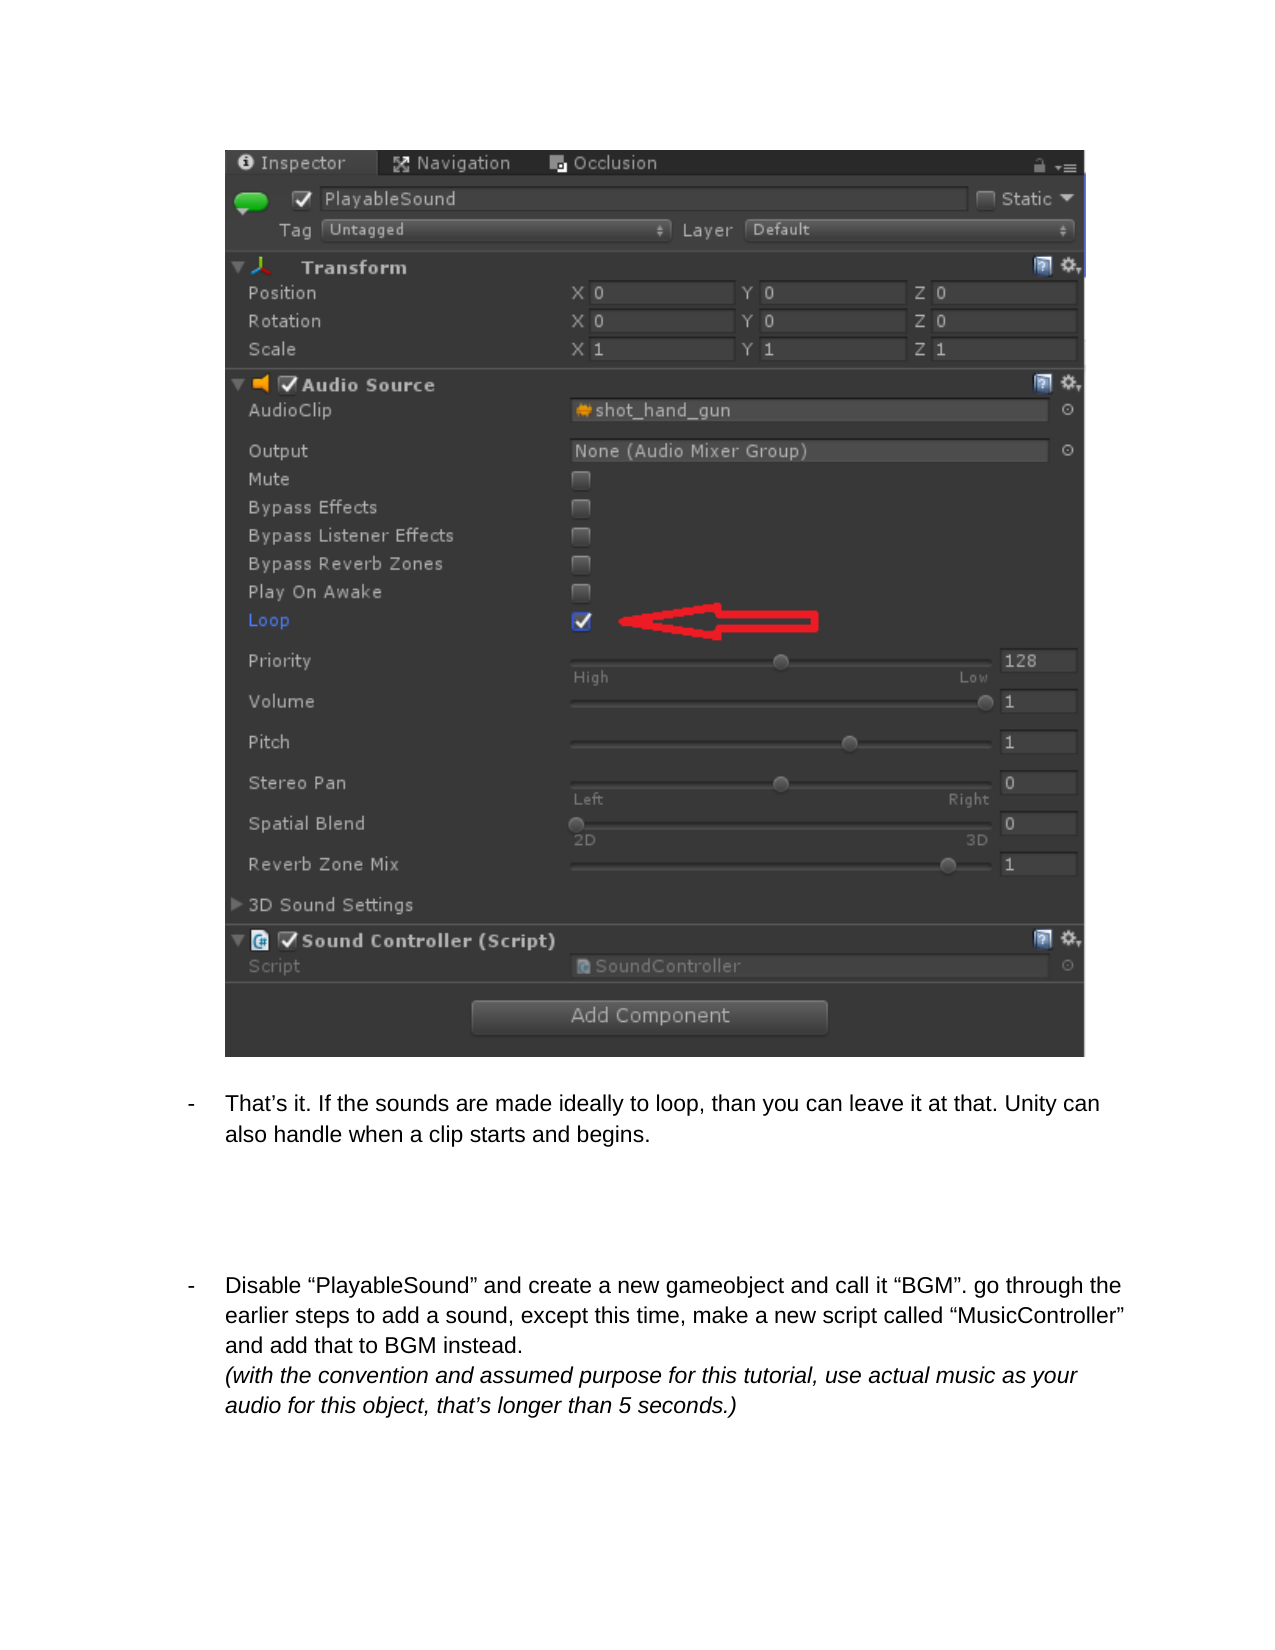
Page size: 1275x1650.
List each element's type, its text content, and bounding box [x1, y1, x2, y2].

picture [225, 150, 1086, 1057]
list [187, 1272, 1125, 1479]
list That’s it. If the sounds are made ideally to loop, than you can leave it at that. Unity can also handle when a clip starts and begins. [187, 1090, 1125, 1237]
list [187, 150, 1125, 1086]
